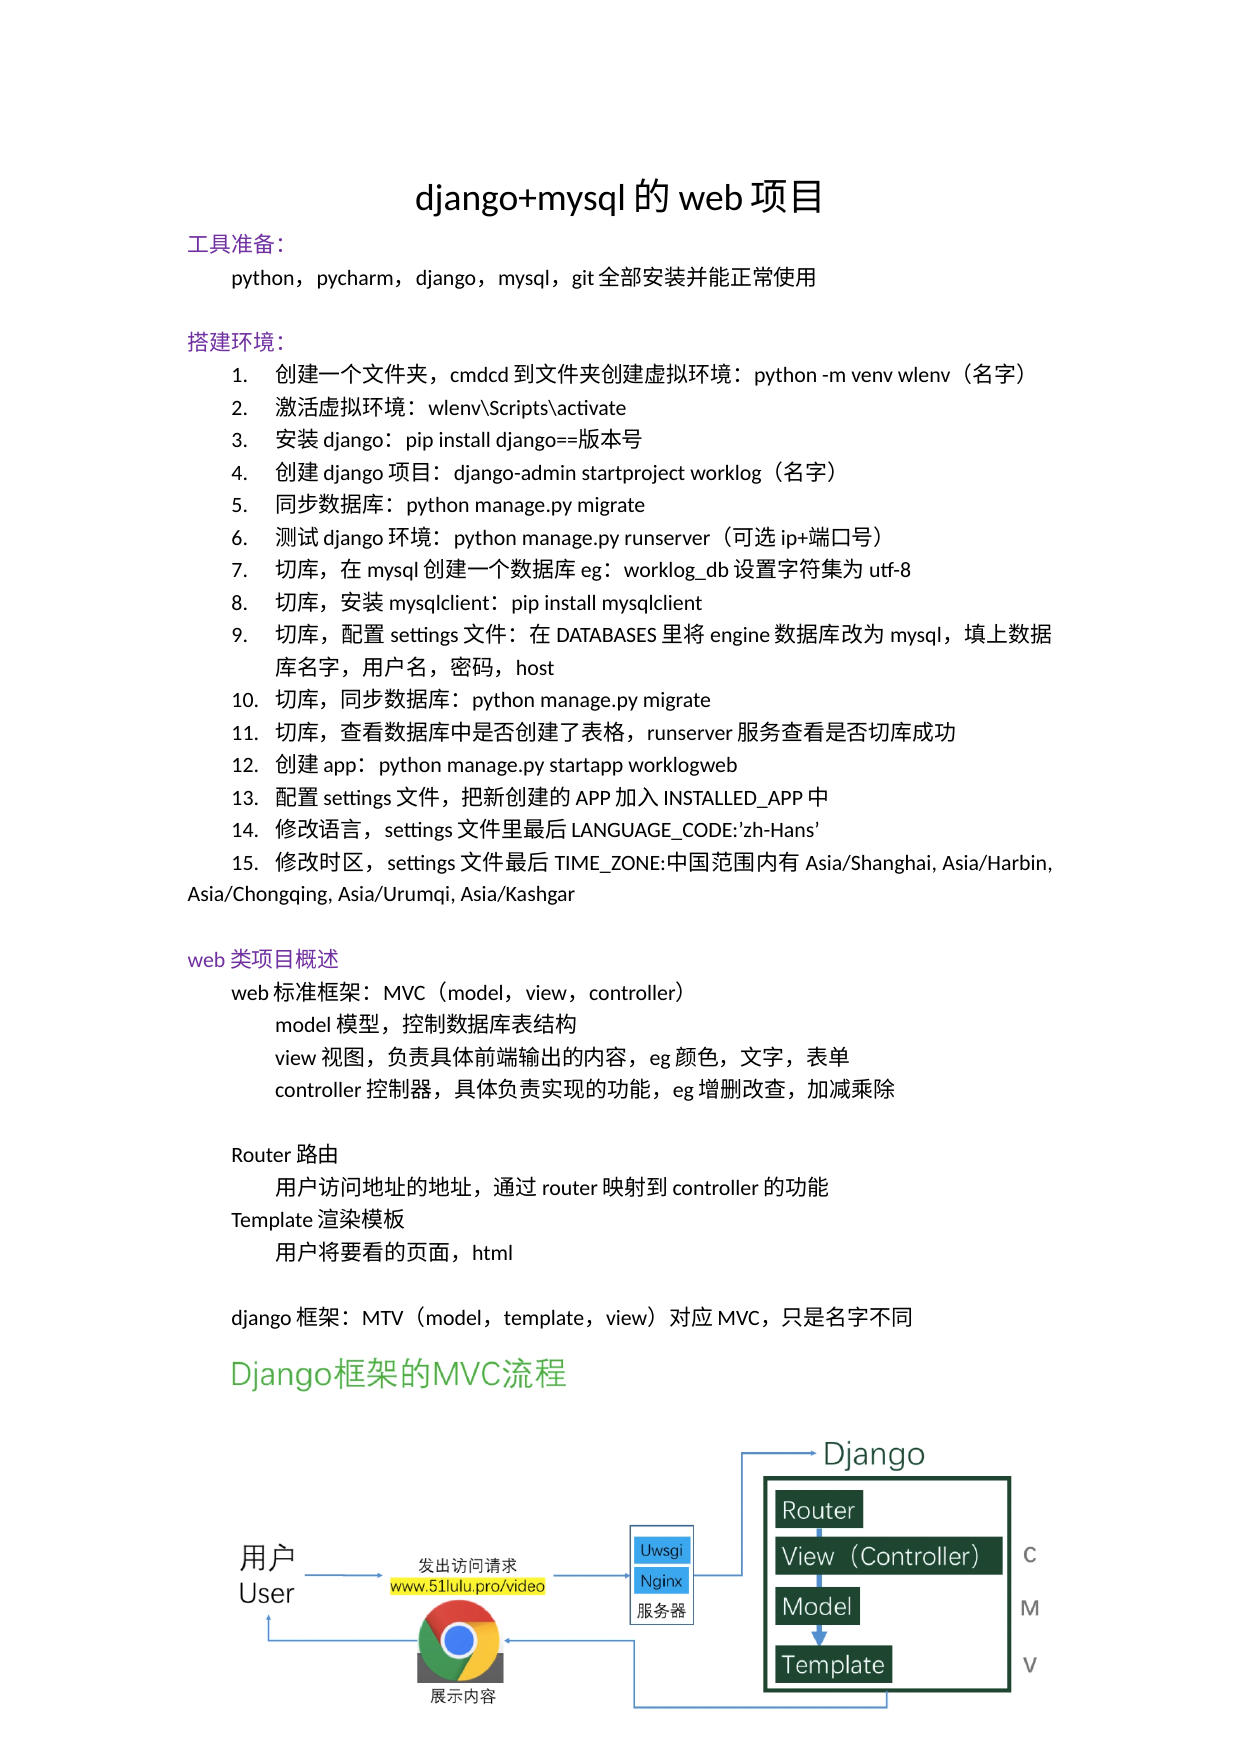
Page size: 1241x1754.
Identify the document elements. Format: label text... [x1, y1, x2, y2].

list web类项目概述 [187, 942, 1053, 974]
list 测试django环境：python manage.py runserver（可选ip+端口号） [187, 519, 1053, 552]
list django框架：MTV（model，template，view）对应MVC，只是名字不同 [187, 1299, 1053, 1332]
list 切库，安装mysqlclient：pip install mysqlclient [187, 584, 1053, 617]
list 用户将要看的页面，html [231, 1234, 1053, 1267]
list 切库，配置settings文件：在DATABASES里将engine数据库改为mysql，填上数据 库名字，用户名，密码，host [187, 617, 1053, 682]
list 切库，在mysql创建一个数据库eg：worklog_db设置字符集为utf-8 [187, 552, 1053, 584]
list 创建app：python manage.py startapp worklogweb [187, 747, 1053, 779]
list 激活虚拟环境：wlenv\Scripts\activate [187, 389, 1053, 422]
list web标准框架：MVC（model，view，controller） [187, 974, 1053, 1007]
list model 模型，控制数据库表结构 [231, 1007, 1053, 1039]
list 安装django：pip install django==版本号 [187, 422, 1053, 454]
list Router路由 [187, 1137, 1053, 1169]
list 创建django项目：django-admin startproject worklog（名字） [187, 454, 1053, 487]
text 工具准备： [187, 227, 1053, 259]
list 同步数据库：python manage.py migrate [187, 487, 1053, 519]
list 修改时区，settings文件最后TIME_ZONE:中国范围内有Asia/Shanghai, Asia/Harbin, Asia/Chongqing, Asia/Urumqi, Asia/Kashgar [187, 844, 1053, 909]
list 用户访问地址的地址，通过router映射到controller的功能 [231, 1169, 1053, 1202]
text django+mysql的web项目 [187, 162, 1053, 227]
list controller 控制器，具体负责实现的功能，eg增删改查，加减乘除 [231, 1072, 1053, 1104]
list 切库，同步数据库：python manage.py migrate [187, 682, 1053, 714]
list 配置settings文件，把新创建的APP加入INSTALLED_APP中 [187, 779, 1053, 812]
text 搭建环境： [187, 324, 1053, 357]
list 修改语言，settings文件里最后LANGUAGE_CODE:’zh-Hans’ [187, 812, 1053, 844]
picture [212, 1350, 1078, 1733]
list view 视图，负责具体前端输出的内容，eg颜色，文字，表单 [231, 1039, 1053, 1072]
list 创建一个文件夹，cmdcd到文件夹创建虚拟环境：python -m venv wlenv（名字） [187, 357, 1053, 389]
list 切库，查看数据库中是否创建了表格，runserver服务查看是否切库成功 [187, 714, 1053, 747]
text python，pycharm，django，mysql，git全部安装并能正常使用 [187, 259, 1053, 292]
list Template渲染模板 [187, 1202, 1053, 1234]
